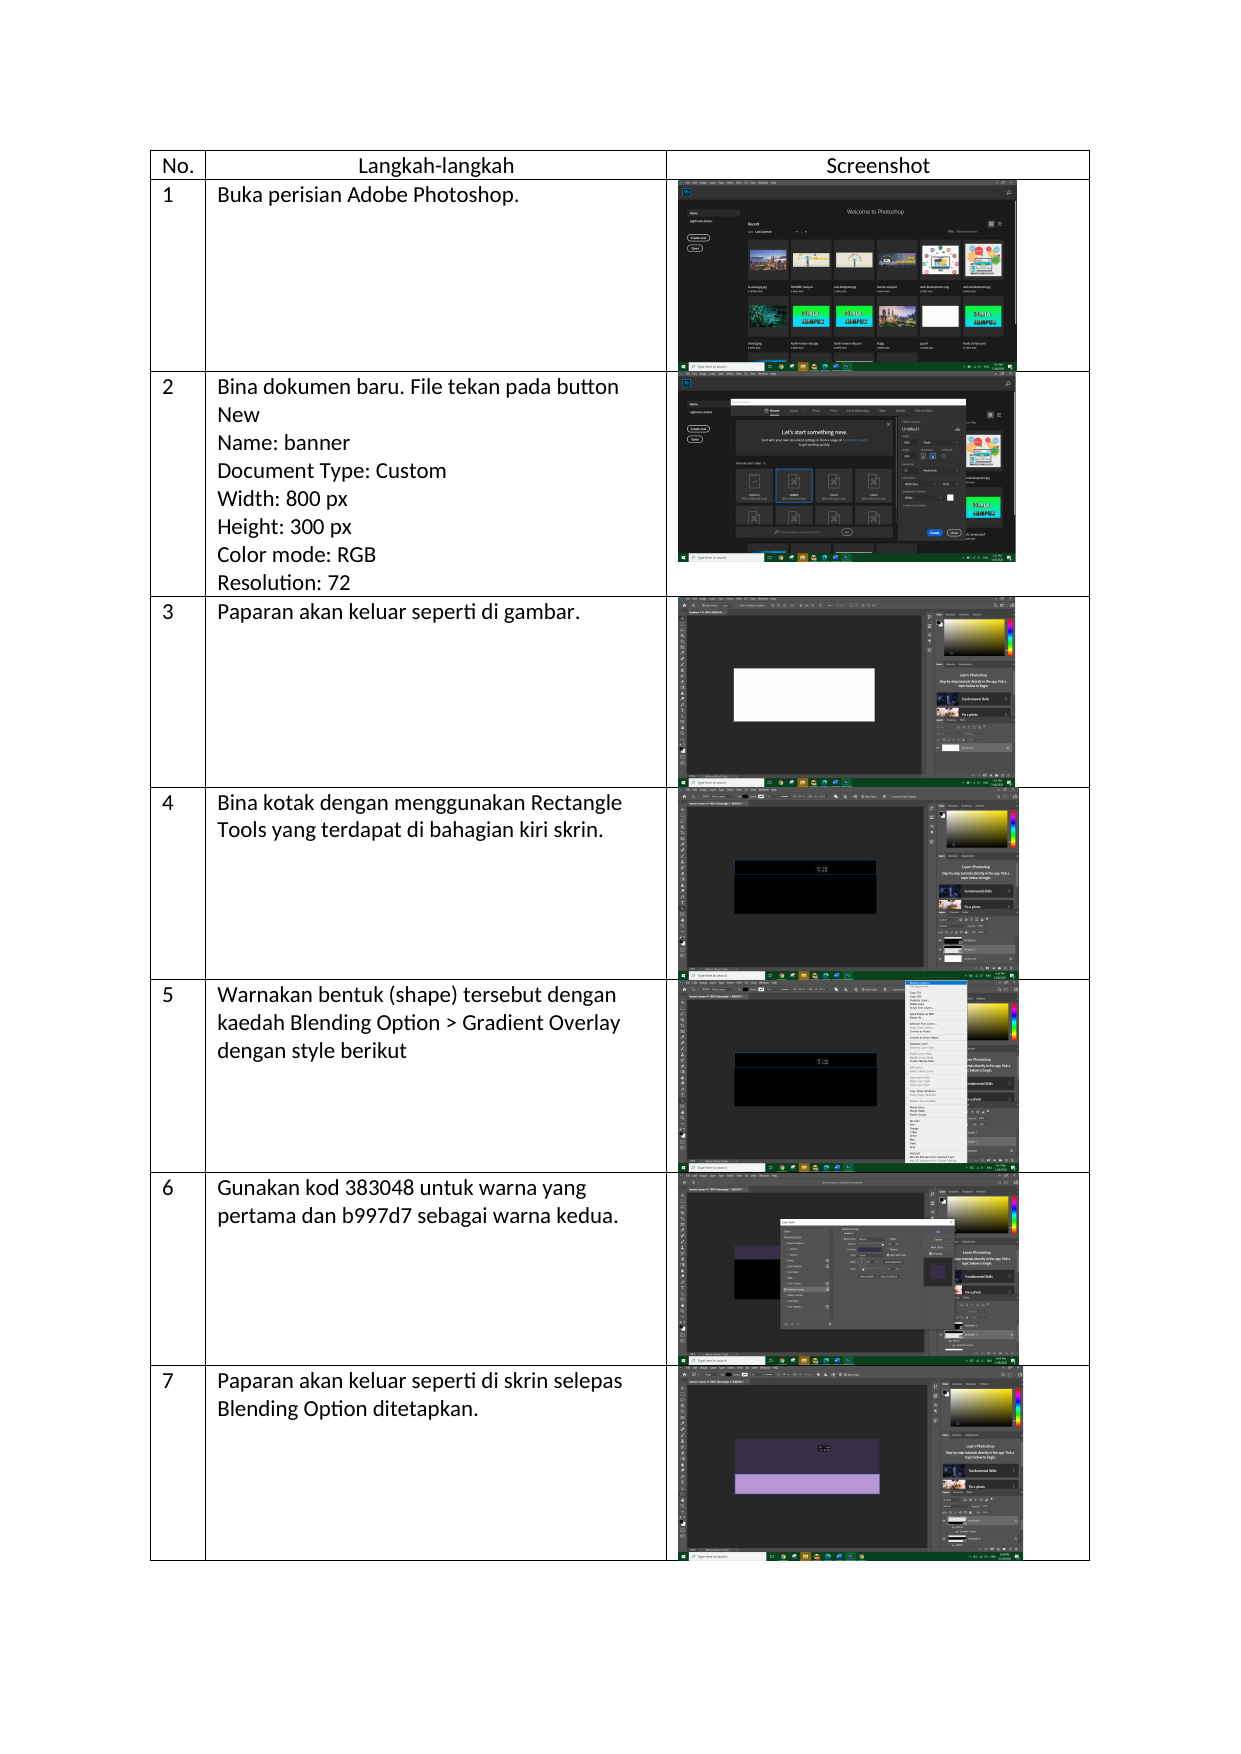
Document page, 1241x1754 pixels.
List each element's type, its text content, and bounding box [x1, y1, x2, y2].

table_cell [667, 788, 678, 979]
table_cell 2 [151, 372, 205, 596]
table_cell [667, 597, 678, 787]
table_cell [667, 980, 678, 1172]
table_cell [667, 1173, 678, 1365]
table_cell Warnakan bentuk (shape) tersebut dengan kaedah Blending Option > Gradient Overlay dengan style berikut [206, 980, 666, 1172]
table_cell 3 [151, 597, 205, 787]
table_cell 7 [151, 1366, 205, 1560]
table_cell Gunakan kod 383048 untuk warna yang pertama dan b997d7 sebagai warna kedua. [206, 1173, 666, 1365]
table_cell Buka perisian Adobe Photoshop. [206, 180, 666, 371]
table_cell 5 [151, 980, 205, 1172]
table_cell [1017, 180, 1089, 371]
table_cell Bina dokumen baru. File tekan pada button New Name: banner Document Type: Custom Width: 800 px Height: 300 px Color mode: RGB Resolution: 72 [206, 372, 666, 596]
picture [678, 597, 1019, 1172]
table_cell 4 [151, 788, 205, 979]
table_cell [1019, 788, 1089, 979]
table_header No. [151, 151, 205, 179]
table_cell [1019, 1173, 1089, 1365]
table_cell Bina kotak dengan menggunakan Rectangle Tools yang terdapat di bahagian kiri skrin. [206, 788, 666, 979]
table_cell [1019, 980, 1089, 1172]
table_cell Paparan akan keluar seperti di skrin selepas Blending Option ditetapkan. [206, 1366, 666, 1560]
table_cell [667, 1366, 678, 1560]
table_cell [1015, 597, 1089, 787]
picture [678, 1173, 1019, 1365]
table_cell [667, 372, 1089, 596]
table_cell 1 [151, 180, 205, 371]
table_cell [667, 180, 678, 371]
table_cell 6 [151, 1173, 205, 1365]
table_header Langkah-langkah [206, 151, 666, 179]
picture [678, 180, 1017, 562]
table_cell [1024, 1366, 1089, 1560]
table_header Screenshot [667, 151, 1089, 179]
picture [678, 1366, 1024, 1561]
table_cell Paparan akan keluar seperti di gambar. [206, 597, 666, 787]
